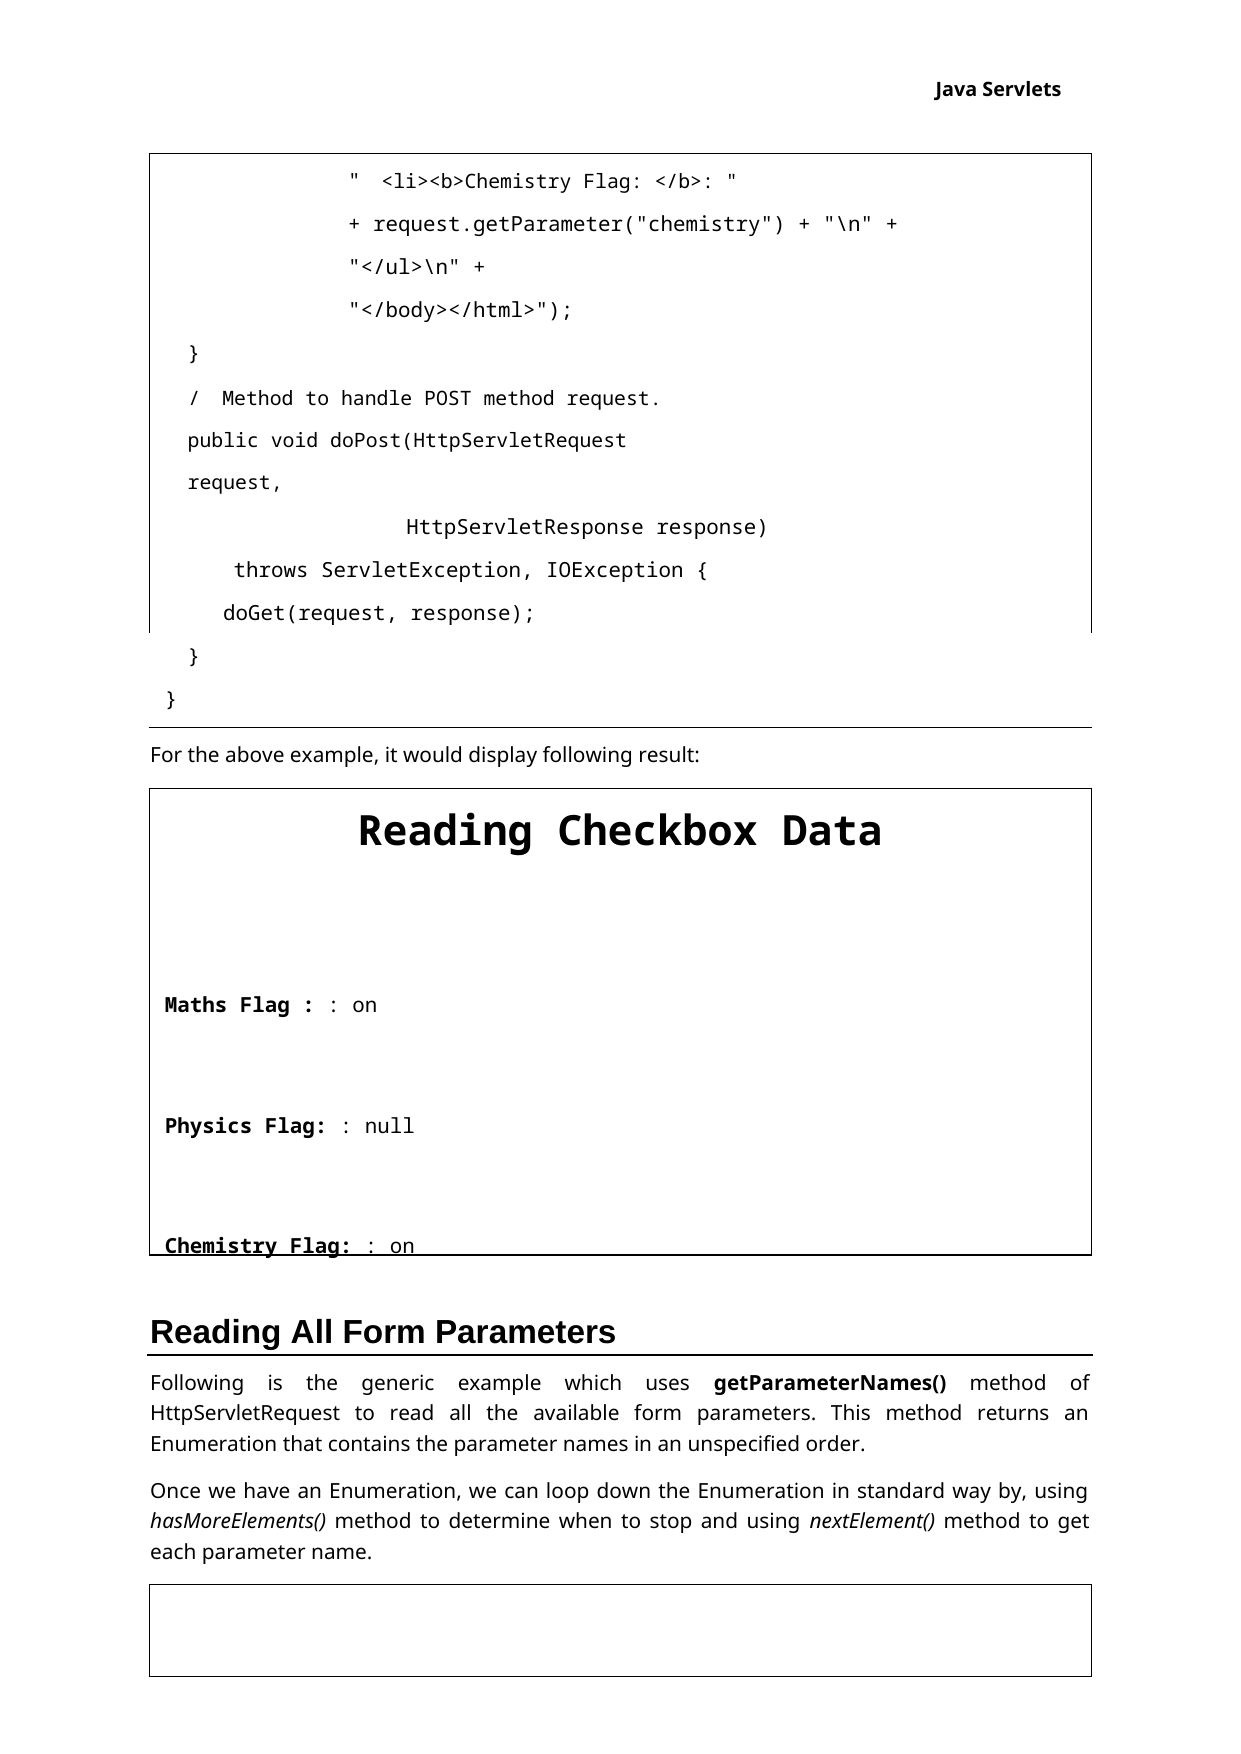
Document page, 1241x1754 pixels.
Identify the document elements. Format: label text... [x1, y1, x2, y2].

text "</ul>\n" + [348, 252, 1090, 281]
text throws ServletException, IOException { [233, 555, 1090, 584]
text } [164, 684, 1090, 712]
text Chemistry Flag: : on [164, 1231, 1090, 1254]
text doGet(request, response); [223, 598, 1090, 626]
text } [187, 641, 1090, 669]
text Java Servlets [935, 75, 1090, 102]
text " <li><b>Chemistry Flag: </b>: " [348, 166, 1090, 195]
text Reading Checkbox Data [150, 801, 1089, 858]
text Reading All Form Parameters [150, 1312, 1090, 1351]
text Physics Flag: : null [164, 1111, 1090, 1139]
text + request.getParameter("chemistry") + "\n" + [348, 209, 1090, 237]
text Following is the generic example which uses getParameterNames() method of HttpServletRequest to read all the available form parameters. This method returns an Enumeration that contains the parameter names in an unspecified order. [150, 1368, 1089, 1457]
text } [187, 338, 1090, 366]
text Once we have an Enumeration, we can loop down the Enumeration in standard way by, using hasMoreElements() method to determine when to stop and using nextElement() method to get each parameter name. [150, 1477, 1089, 1565]
text Maths Flag : : on [164, 991, 1090, 1019]
text HttpServletResponse response) [406, 512, 1090, 541]
text For the above example, it would display following result: [150, 740, 1090, 768]
list Method to handle POST method request. public void doPost(HttpServletRequest request, [187, 384, 714, 496]
text "</body></html>"); [348, 295, 1090, 323]
